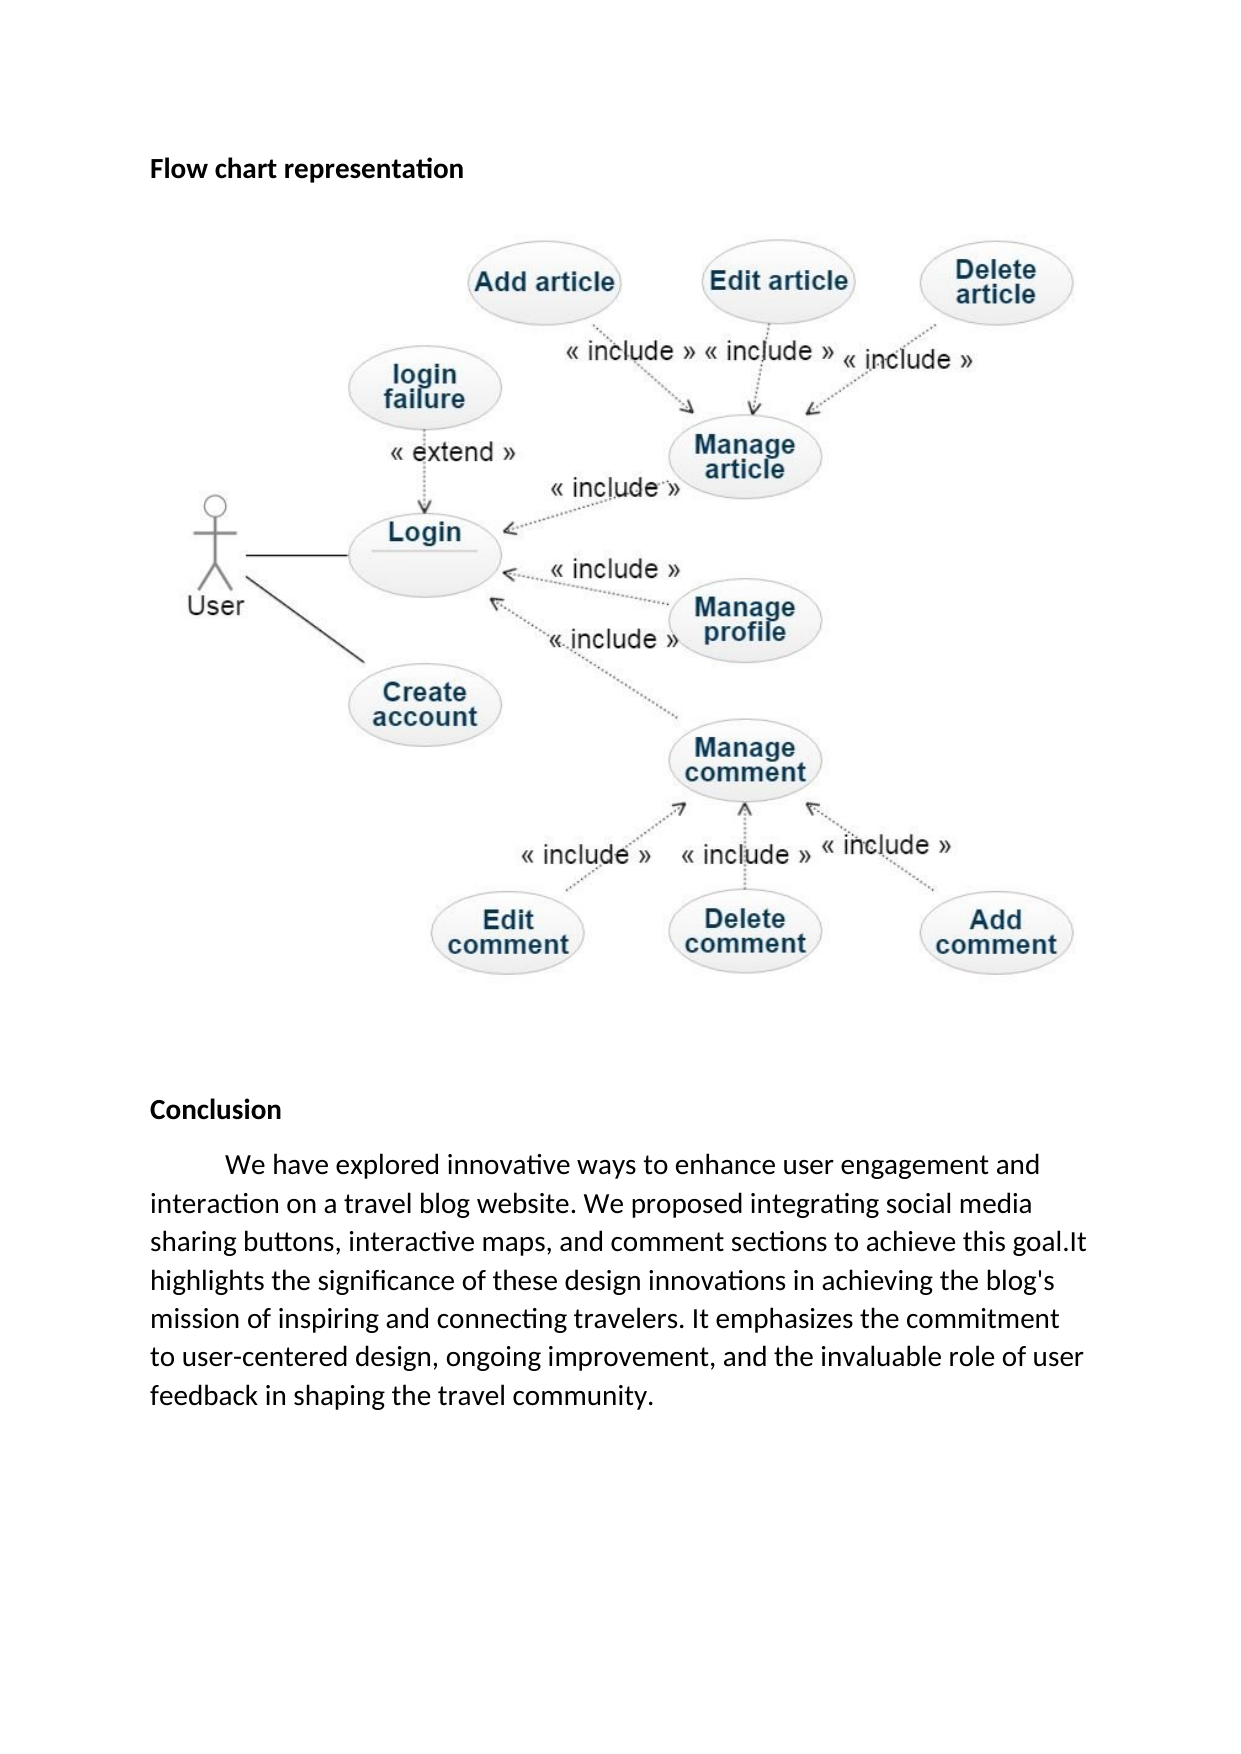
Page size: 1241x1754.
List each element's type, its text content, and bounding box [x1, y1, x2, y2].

picture [150, 205, 1091, 1018]
text We have explored innovative ways to enhance user engagement and interaction on a travel blog website. We proposed integrating social media sharing buttons, interactive maps, and comment sections to achieve this goal.It highlights the significance of these design innovations in achieving the blog's mission of inspiring and connecting travelers. It emphasizes the commitment to user-centered design, ongoing improvement, and the invaluable role of user feedback in shaping the travel community. [150, 1146, 1090, 1413]
text Conclusion [150, 1091, 1090, 1127]
text Flow chart representation [150, 150, 1090, 186]
